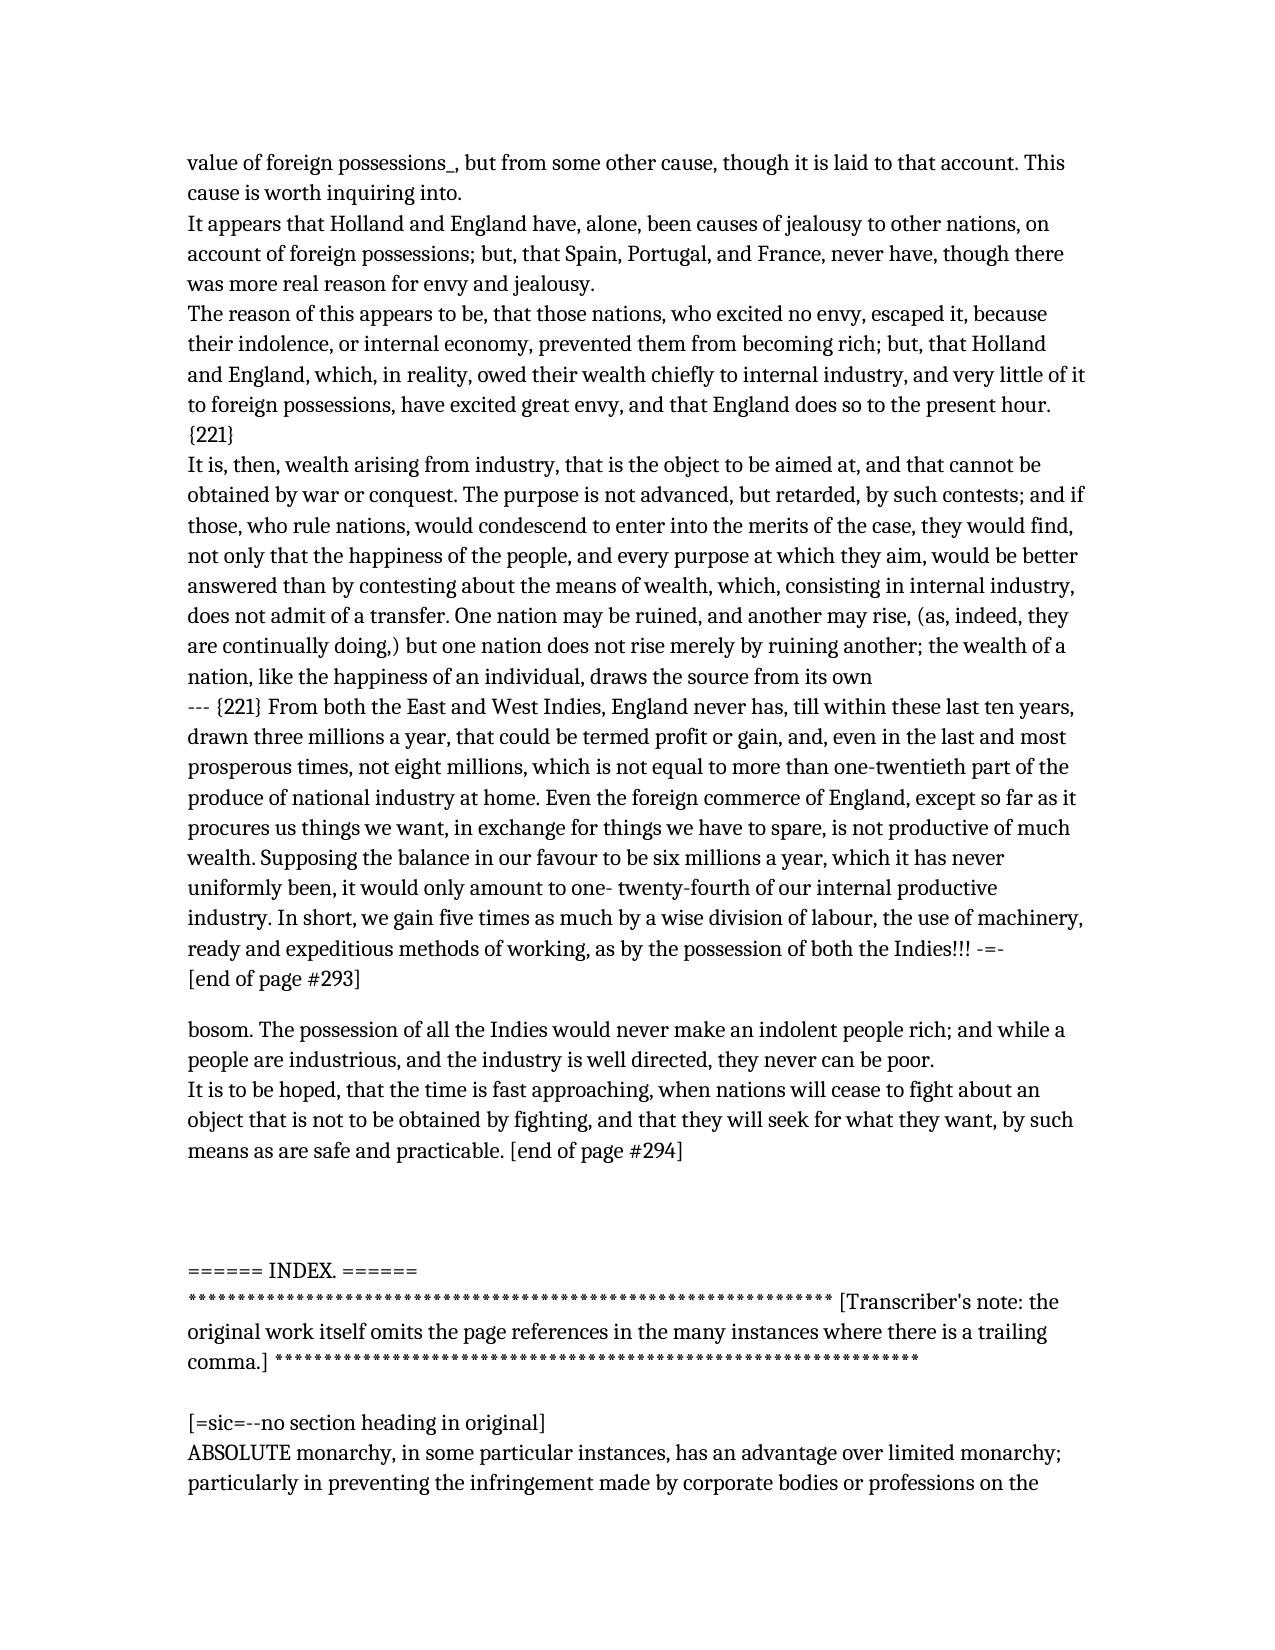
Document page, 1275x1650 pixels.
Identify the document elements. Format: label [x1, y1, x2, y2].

text [187, 1017, 1087, 1496]
text [187, 150, 1087, 992]
